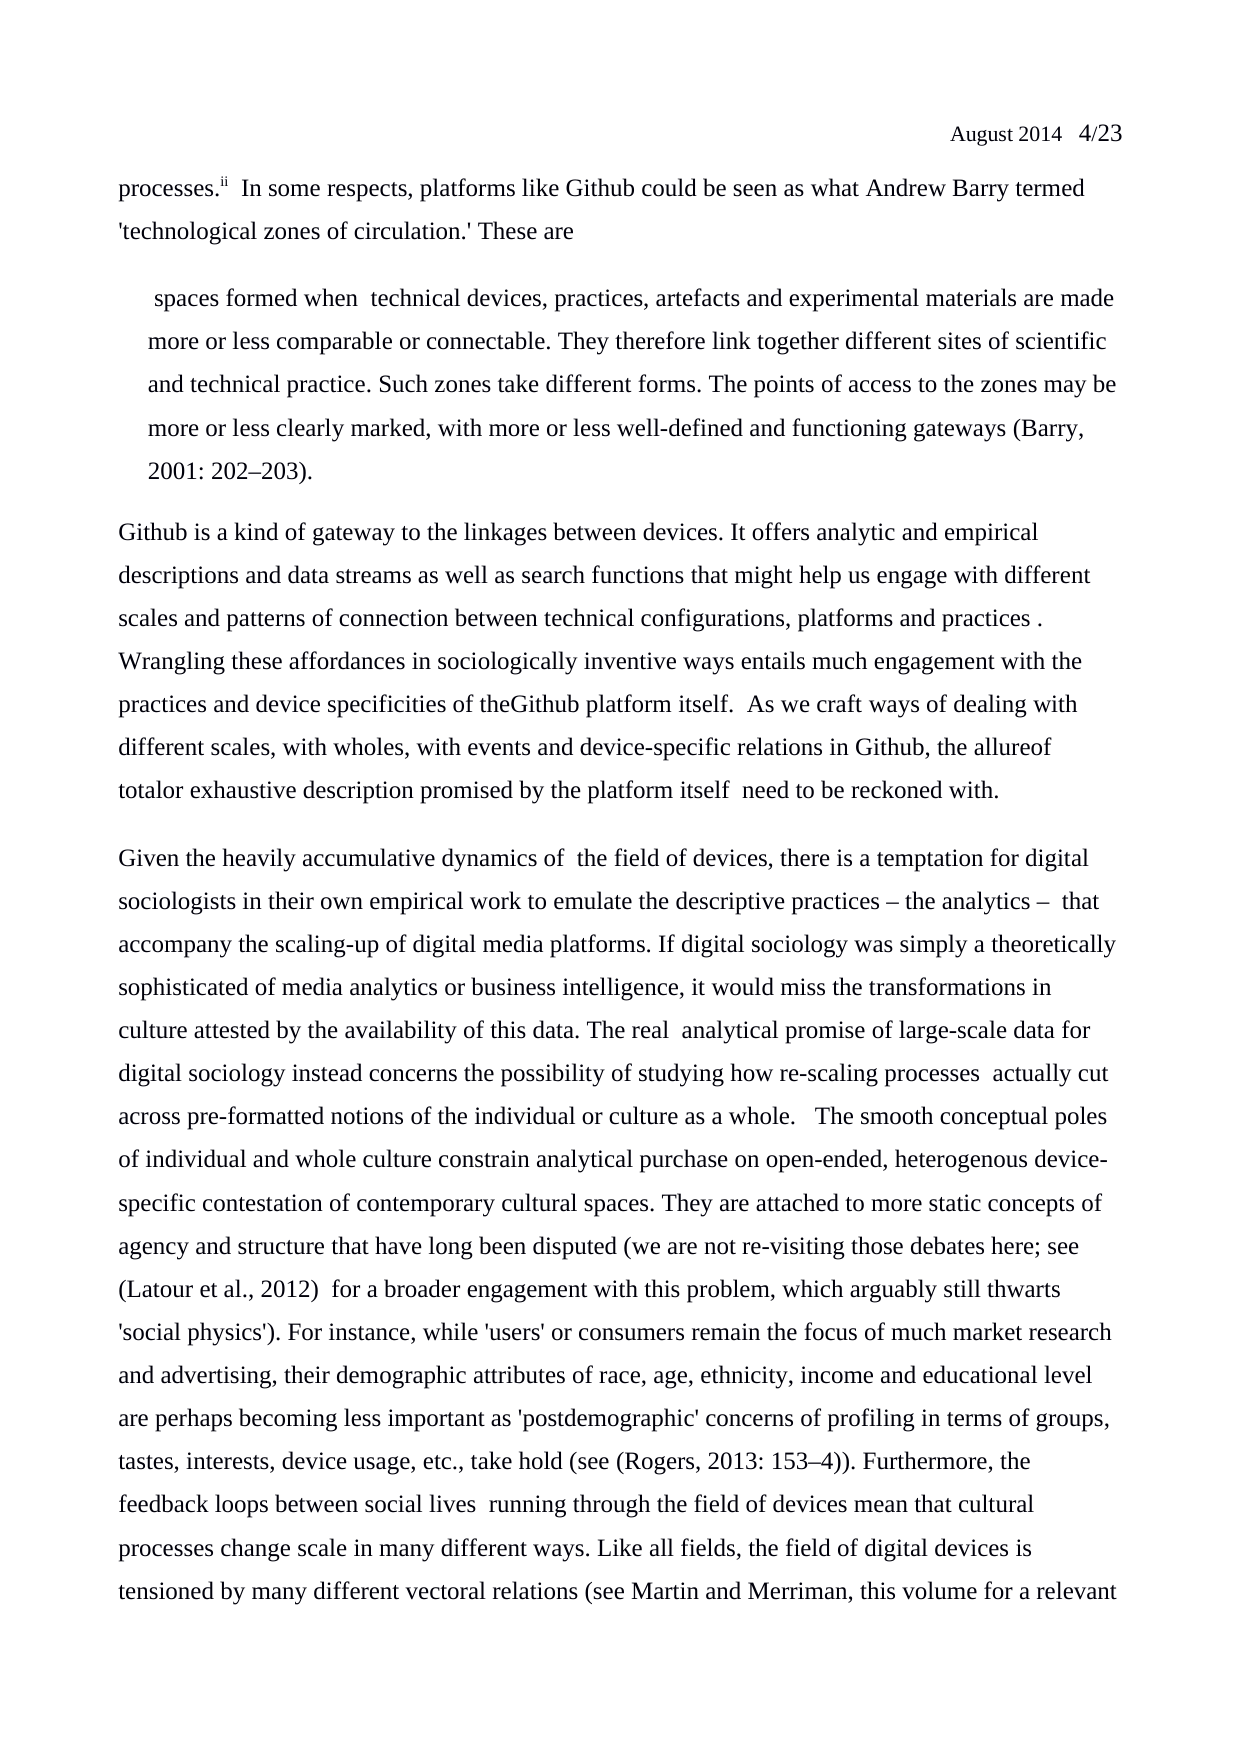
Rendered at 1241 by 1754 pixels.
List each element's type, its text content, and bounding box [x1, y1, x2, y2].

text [118, 173, 1122, 245]
text spaces formed when technical devices, practices, artefacts and experimental materials are made more or less comparable or connectable. They therefore link together different sites of scientific and technical practice. Such zones take different forms. The points of access to the zones may be more or less clearly marked, with more or less well-defined and functioning gateways (Barry, 2001: 202–203). [148, 283, 1122, 484]
text Github is a kind of gateway to the linkages between devices. It offers analytic and empirical descriptions and data streams as well as search functions that might help us engage with different scales and patterns of connection between technical configurations, platforms and practices . Wrangling these affordances in sociologically inventive ways entails much engagement with the practices and device specificities of theGithub platform itself. As we craft ways of dealing with different scales, with wholes, with events and device-specific relations in Github, the allureof totalor exhaustive description promised by the platform itself need to be reckoned with. [118, 517, 1122, 804]
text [118, 843, 1122, 1604]
